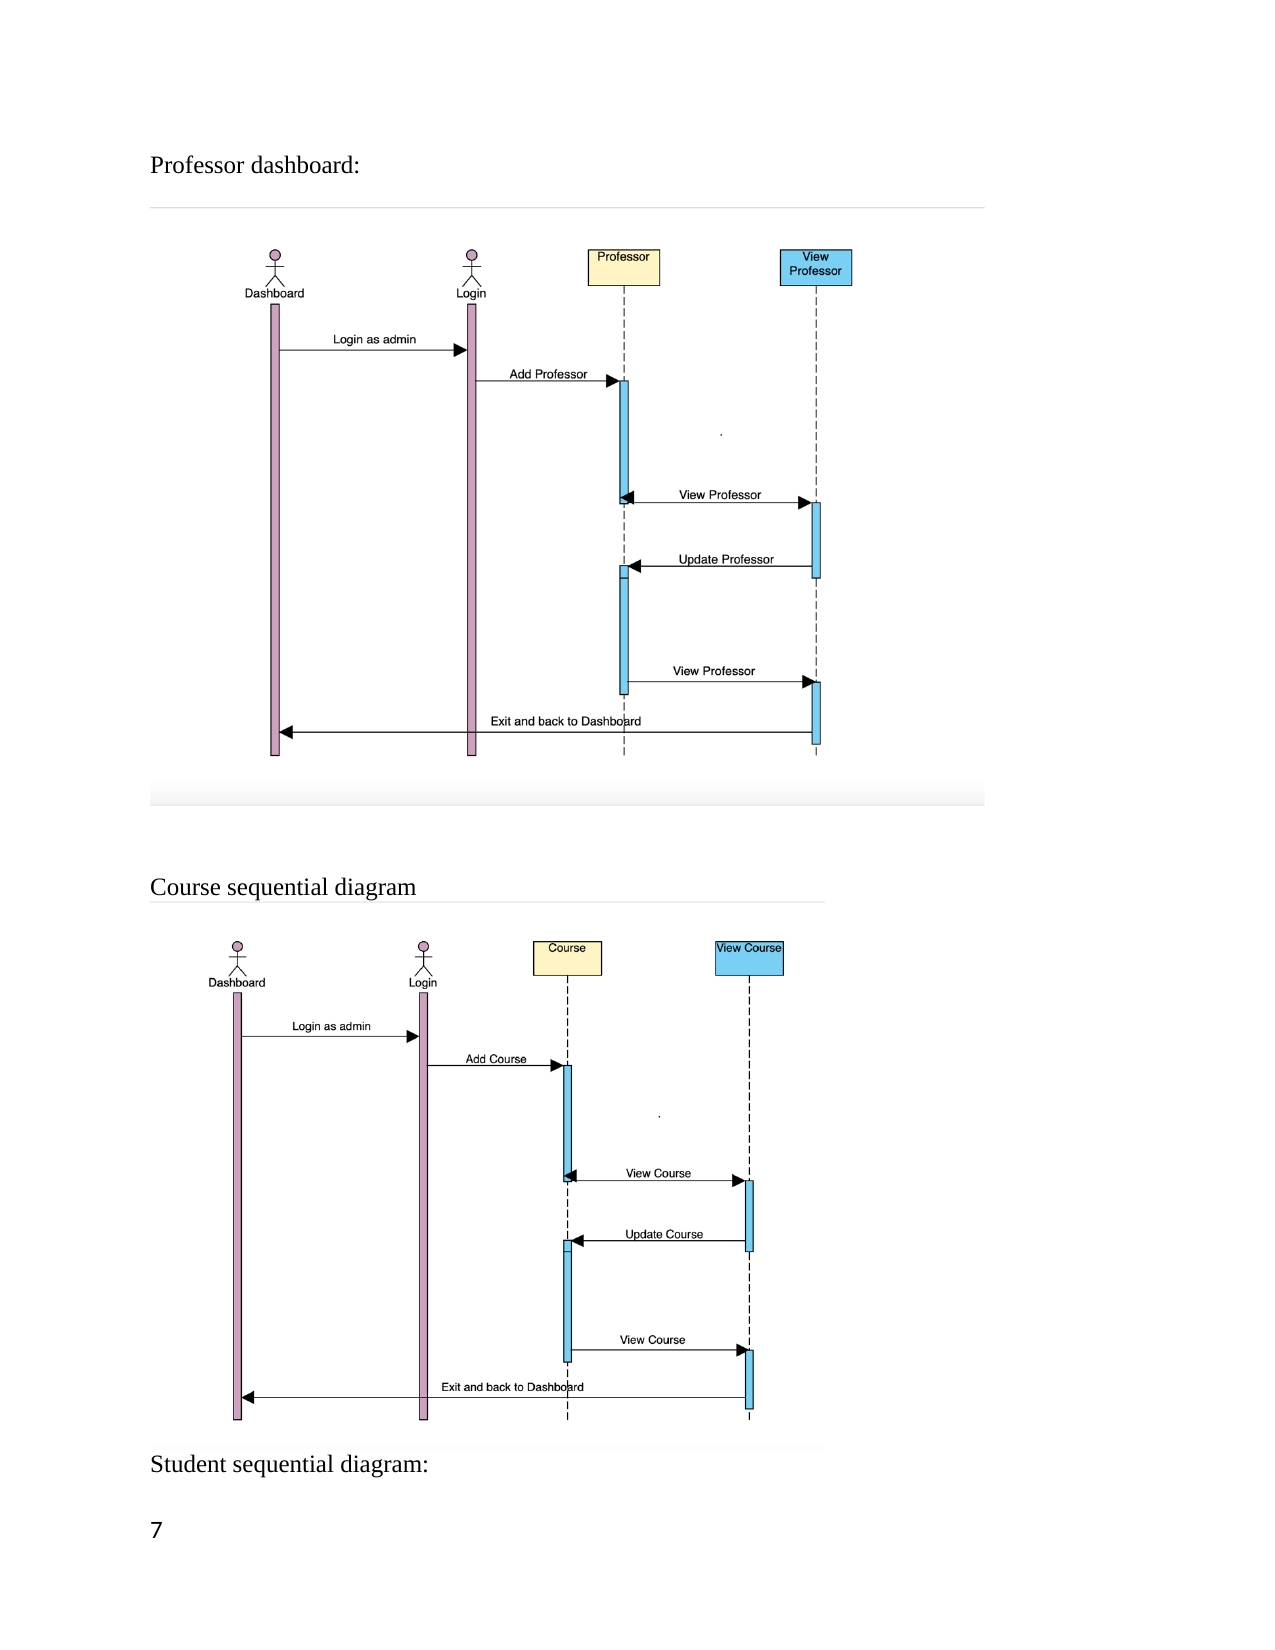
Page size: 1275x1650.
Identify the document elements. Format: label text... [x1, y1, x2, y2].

picture [150, 207, 985, 806]
text Student sequential diagram: [150, 1449, 1125, 1478]
text Professor dashboard: [150, 150, 1125, 179]
text Course sequential diagram [150, 872, 1125, 901]
picture [150, 901, 826, 1450]
